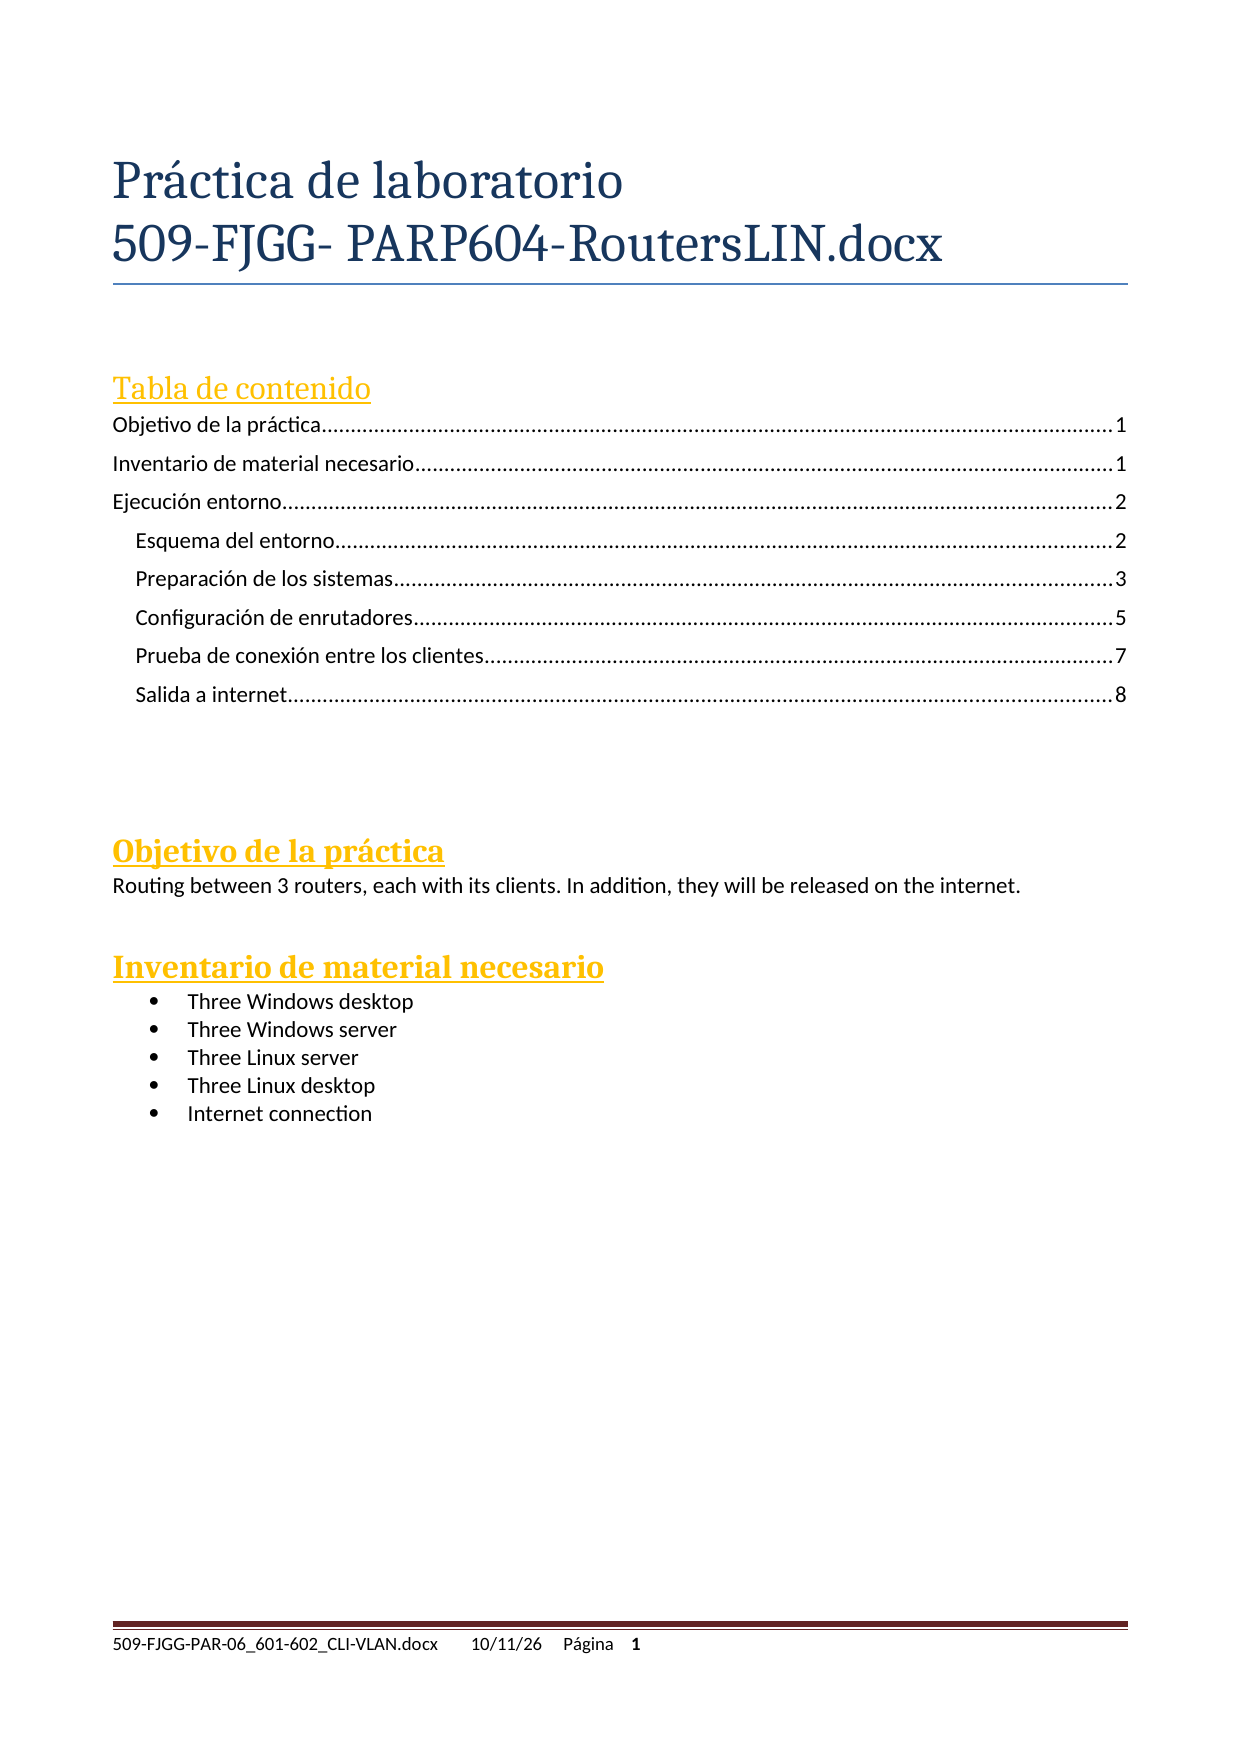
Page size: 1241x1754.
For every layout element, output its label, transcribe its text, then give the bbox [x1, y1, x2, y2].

list Three Linux server [150, 1043, 1128, 1071]
list Internet connection [150, 1099, 1128, 1127]
text Routing between 3 routers, each with its clients. In addition, they will be released on the internet. [112, 871, 1128, 899]
list Three Windows server [150, 1015, 1128, 1043]
title 509-FJGG- PARP604-RoutersLIN.docx [112, 212, 1128, 285]
subtitle Inventario de material necesario [112, 949, 1128, 987]
list Three Linux desktop [150, 1071, 1128, 1099]
subtitle Objetivo de la práctica [112, 832, 1128, 871]
title Práctica de laboratorio [112, 150, 1128, 212]
list Three Windows desktop [150, 987, 1128, 1015]
